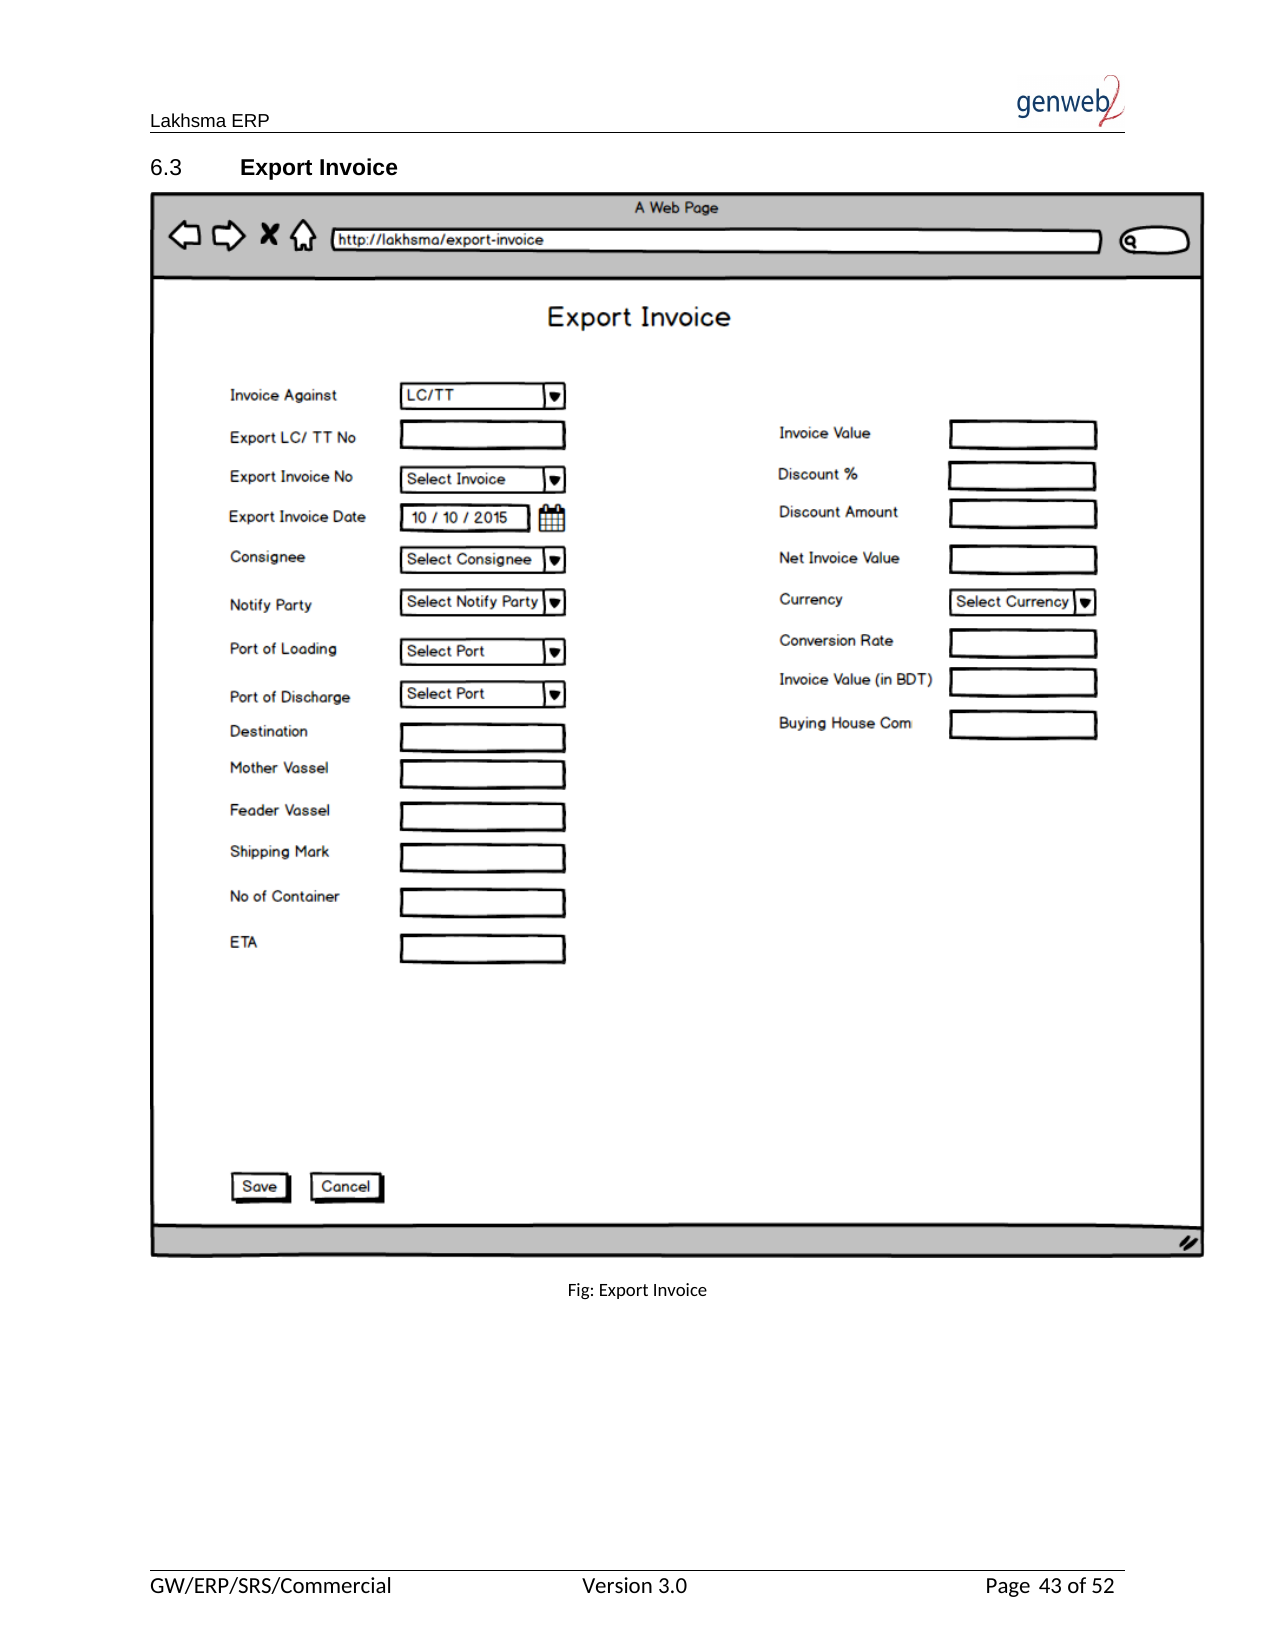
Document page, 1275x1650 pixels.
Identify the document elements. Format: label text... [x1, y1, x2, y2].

subtitle Export Invoice [150, 153, 1125, 180]
picture [1017, 75, 1125, 128]
text Fig: Export Invoice [150, 1278, 1125, 1301]
picture [150, 192, 1205, 1258]
